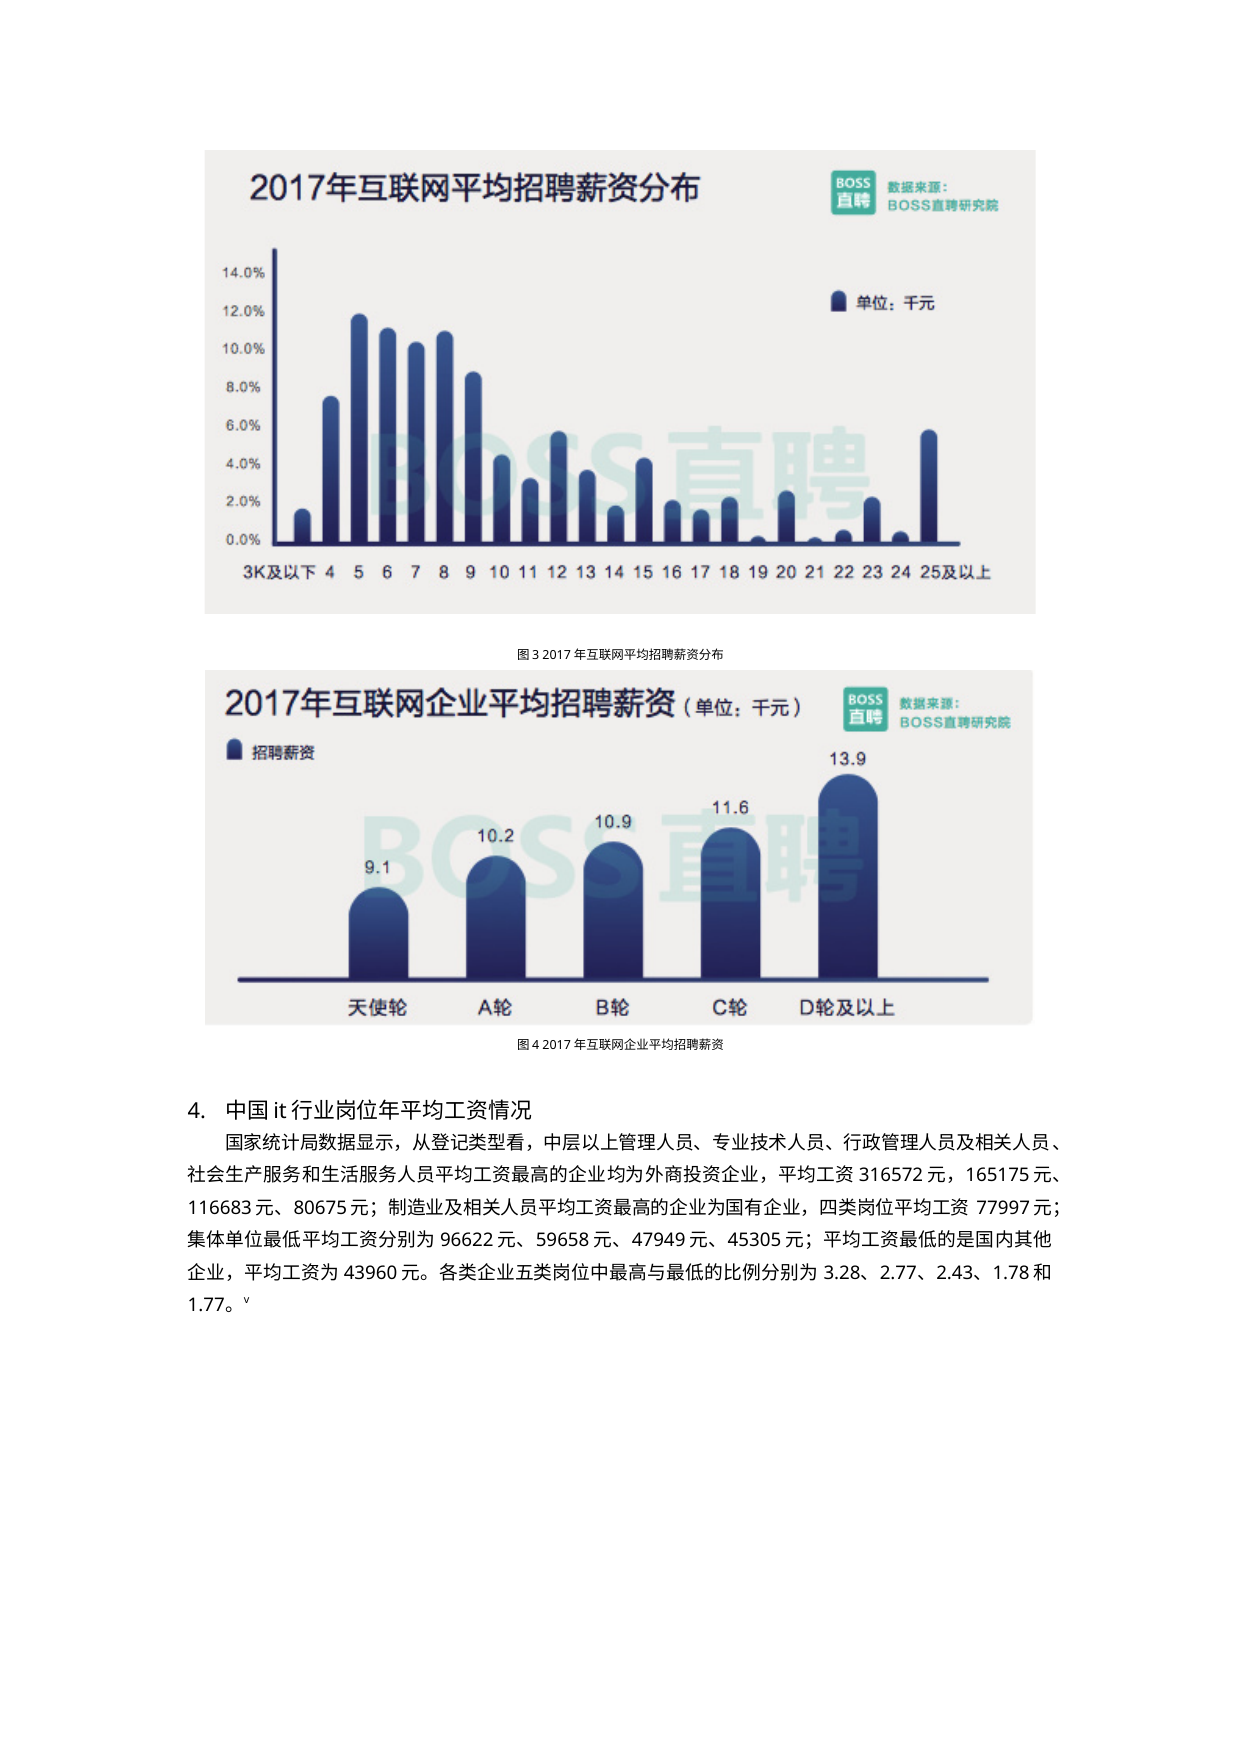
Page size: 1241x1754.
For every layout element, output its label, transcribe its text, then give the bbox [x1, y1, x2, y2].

picture [205, 670, 1036, 1027]
text 图3 2017年互联网平均招聘薪资分布 [187, 637, 1053, 670]
list 中国it行业岗位年平均工资情况 [187, 1092, 1053, 1125]
picture [204, 150, 1036, 614]
text 图4 2017年互联网企业平均招聘薪资 [187, 1027, 1053, 1060]
text 国家统计局数据显示，从登记类型看，中层以上管理人员、专业技术人员、行政管理人员及相关人员、社会生产服务和生活服务人员平均工资最高的企业均为外商投资企业，平均工资316572元，165175元、116683元、80675元；制造业及相关人员平均工资最高的企业为国有企业，四类岗位平均工资77997元；集体单位最低平均工资分别为96622元、59658元、47949元、45305元；平均工资最低的是国内其他企业，平均工资为43960元。各类企业五类岗位中最高与最低的比例分别为3.28、2.77、2.43、1.78和1.77。 [187, 1125, 1053, 1320]
